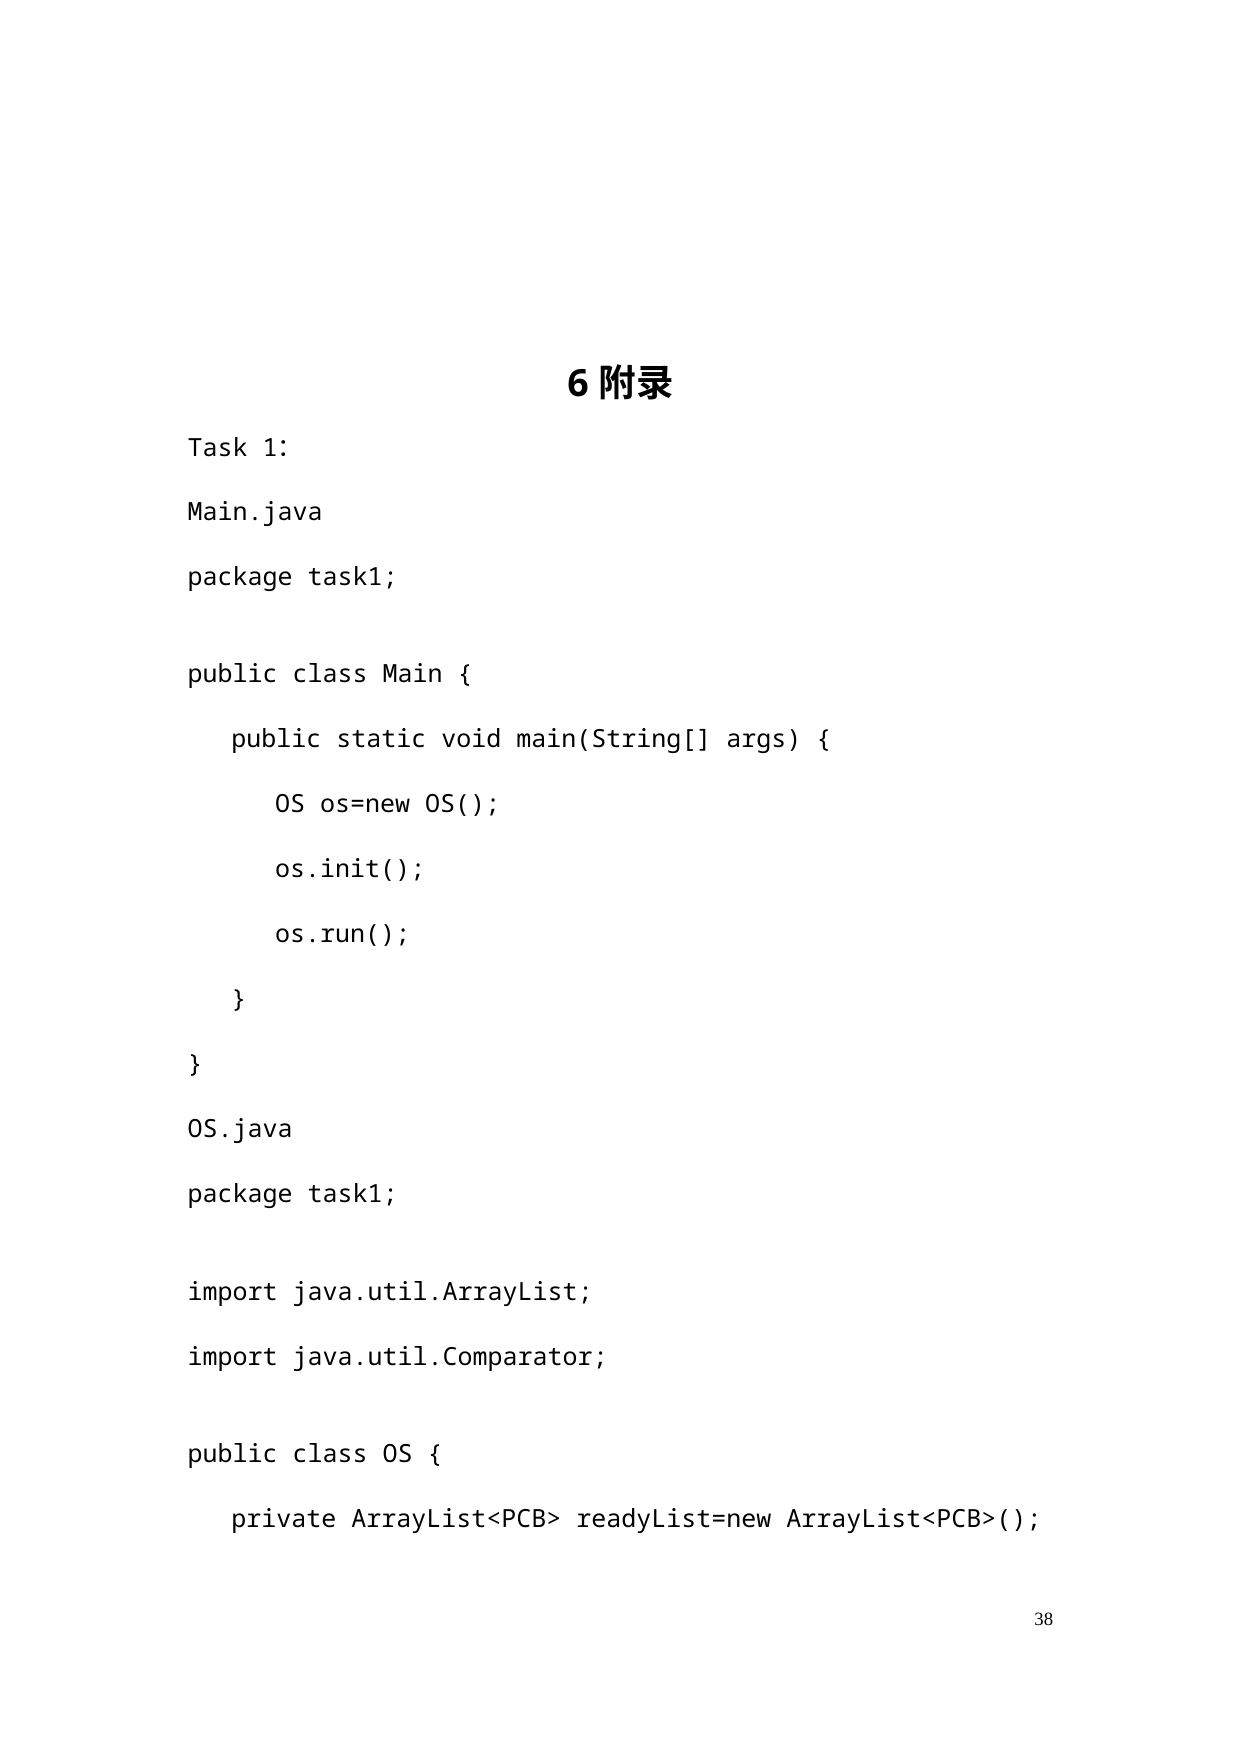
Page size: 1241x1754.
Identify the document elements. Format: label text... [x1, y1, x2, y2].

text private ArrayList<PCB> readyList=new ArrayList<PCB>(); [187, 1485, 1053, 1550]
text 6 附录 [187, 348, 1053, 413]
text public class OS { [187, 1420, 1053, 1485]
text import java.util.ArrayList; [187, 1258, 1053, 1323]
text Main.java [187, 478, 1053, 543]
text OS os=new OS(); [187, 770, 1053, 835]
text public static void main(String[] args) { [187, 705, 1053, 770]
text } [187, 1030, 1053, 1095]
text os.init(); [187, 835, 1053, 900]
text os.run(); [187, 900, 1053, 965]
text OS.java [187, 1095, 1053, 1160]
text Task 1： [187, 413, 1053, 478]
text } [187, 965, 1053, 1030]
text public class Main { [187, 640, 1053, 705]
text package task1; [187, 543, 1053, 608]
text package task1; [187, 1160, 1053, 1225]
text import java.util.Comparator; [187, 1323, 1053, 1388]
